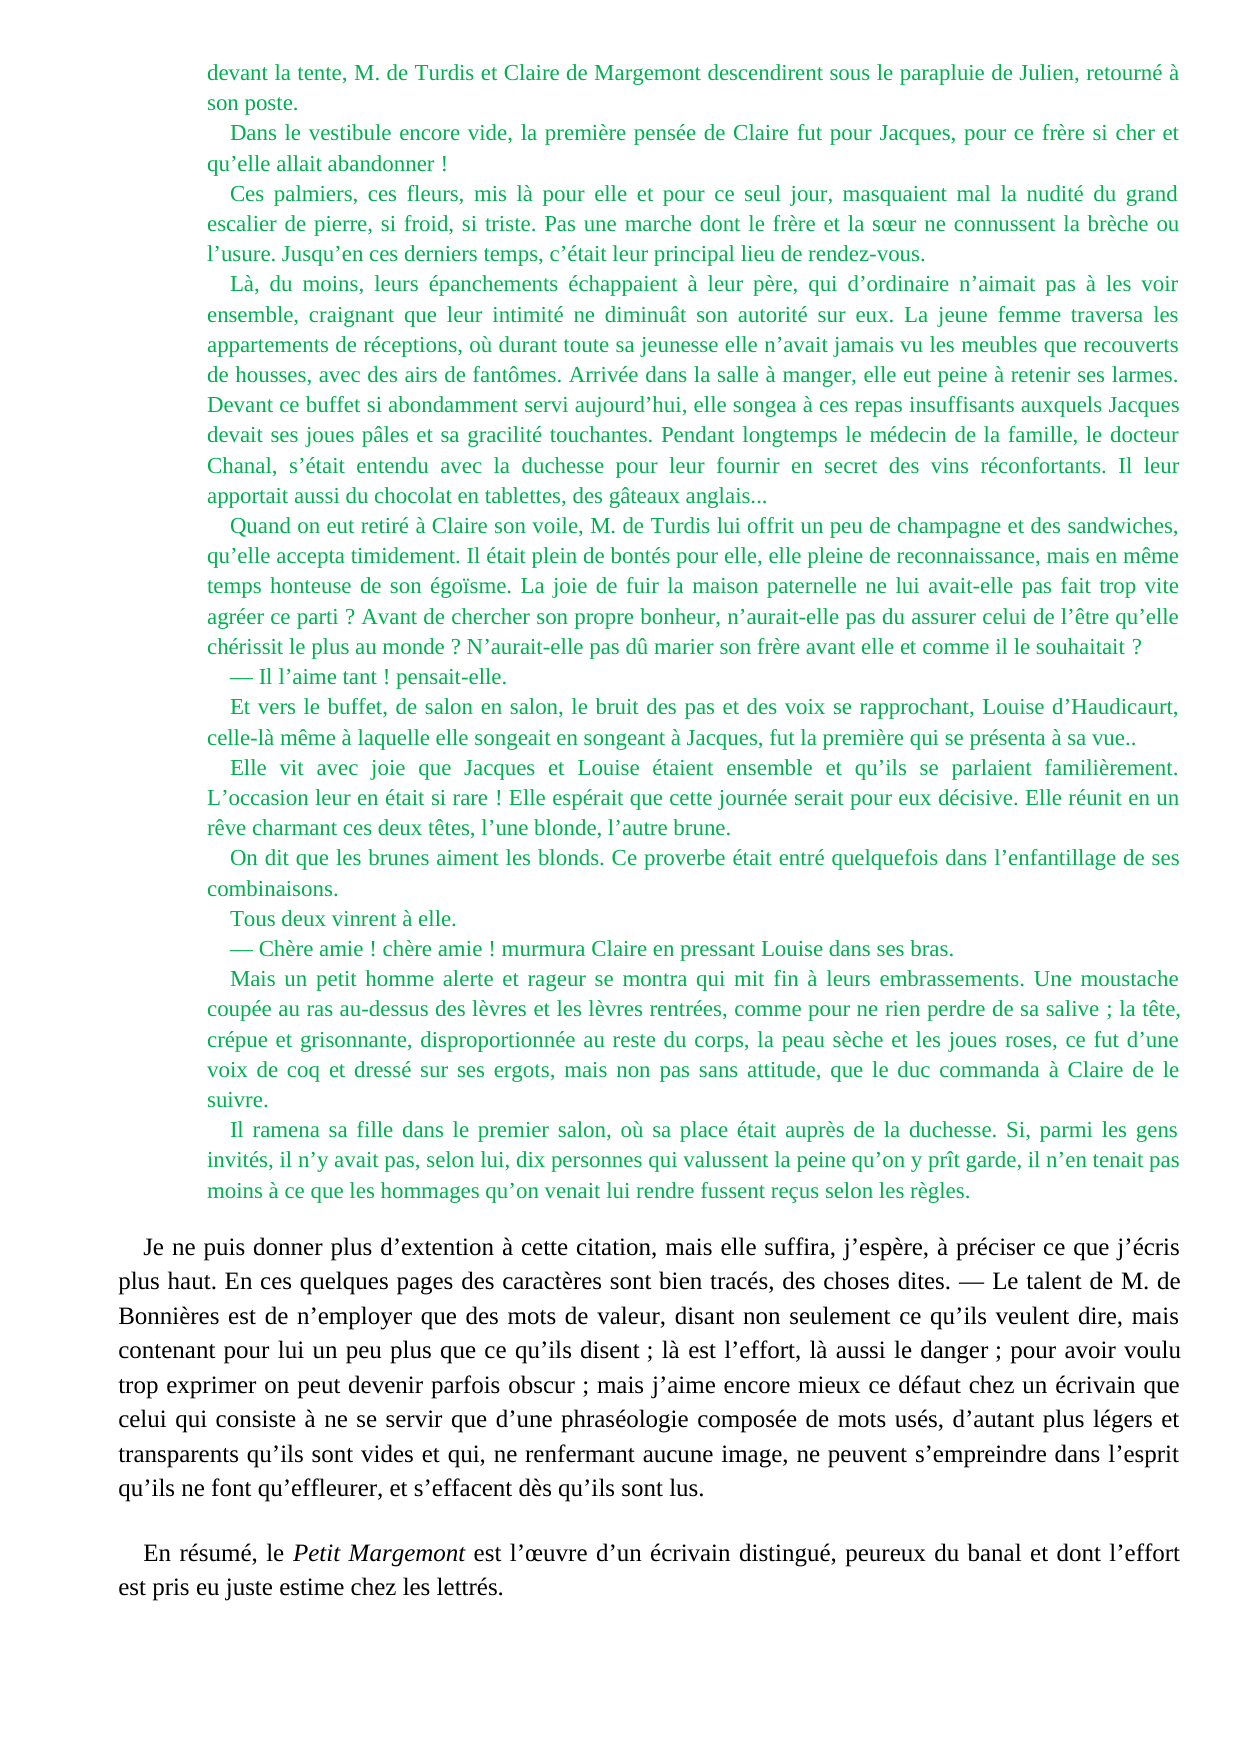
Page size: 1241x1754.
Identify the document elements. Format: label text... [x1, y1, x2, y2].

text Là, du moins, leurs épanchements échappaient à leur père, qui d’ordinaire n’aimait pas à les voir ensemble, craignant que leur intimité ne diminuât son autorité sur eux. La jeune femme traversa les appartements de réceptions, où durant toute sa jeunesse elle n’avait jamais vu les meubles que recouverts de housses, avec des airs de fantômes. Arrivée dans la salle à manger, elle eut peine à retenir ses larmes. Devant ce buffet si abondamment servi aujourd’hui, elle songea à ces repas insuffisants auxquels Jacques devait ses joues pâles et sa gracilité touchantes. Pendant longtemps le médecin de la famille, le docteur Chanal, s’était entendu avec la duchesse pour leur fournir en secret des vins réconfortants. Il leur apportait aussi du chocolat en tablettes, des gâteaux anglais... [207, 271, 1181, 508]
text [207, 59, 1181, 116]
text Mais un petit homme alerte et rageur se montra qui mit fin à leurs embrassements. Une moustache coupée au ras au-dessus des lèvres et les lèvres rentrées, comme pour ne rien perdre de sa salive ; la tête, crépue et grisonnante, disproportionnée au reste du corps, la peau sèche et les joues roses, ce fut d’une voix de coq et dressé sur ses ergots, mais non pas sans attitude, que le duc commanda à Claire de le suivre. [207, 965, 1181, 1112]
text En résumé, le Petit Margemont est l’œuvre d’un écrivain distingué, peureux du banal et dont l’effort est pris eu juste estime chez les lettrés. [118, 1538, 1181, 1601]
text Et vers le buffet, de salon en salon, le bruit des pas et des voix se rapprochant, Louise d’Haudicaurt, celle-là même à laquelle elle songeait en songeant à Jacques, fut la première qui se présenta à sa vue.. [207, 693, 1181, 750]
text Elle vit avec joie que Jacques et Louise étaient ensemble et qu’ils se parlaient familièrement. L’occasion leur en était si rare ! Elle espérait que cette journée serait pour eux décisive. Elle réunit en un rêve charmant ces deux têtes, l’une blonde, l’autre brune. [207, 754, 1181, 841]
text Il ramena sa fille dans le premier salon, où sa place était auprès de la duchesse. Si, parmi les gens invités, il n’y avait pas, selon lui, dix personnes qui valussent la peine qu’on y prît garde, il n’en tenait pas moins à ce que les hommages qu’on venait lui rendre fussent reçus selon les règles. [207, 1116, 1181, 1203]
text Je ne puis donner plus d’extention à cette citation, mais elle suffira, j’espère, à préciser ce que j’écris plus haut. En ces quelques pages des caractères sont bien tracés, des choses dites. — Le talent de M. de Bonnières est de n’employer que des mots de valeur, disant non seulement ce qu’ils veulent dire, mais contenant pour lui un peu plus que ce qu’ils disent ; là est l’effort, là aussi le danger ; pour avoir voulu trop exprimer on peut devenir parfois obscur ; mais j’aime encore mieux ce défaut chez un écrivain que celui qui consiste à ne se servir que d’une phraséologie composée de mots usés, d’autant plus légers et transparents qu’ils sont vides et qui, ne renfermant aucune image, ne peuvent s’empreindre dans l’esprit qu’ils ne font qu’effleurer, et s’effacent dès qu’ils sont lus. [118, 1232, 1181, 1502]
text Tous deux vinrent à elle. [207, 905, 1181, 931]
text Quand on eut retiré à Claire son voile, M. de Turdis lui offrit un peu de champagne et des sandwiches, qu’elle accepta timidement. Il était plein de bontés pour elle, elle pleine de reconnaissance, mais en même temps honteuse de son égoïsme. La joie de fuir la maison paternelle ne lui avait-elle pas fait trop vite agréer ce parti ? Avant de chercher son propre bonheur, n’aurait-elle pas du assurer celui de l’être qu’elle chérissit le plus au monde ? N’aurait-elle pas dû marier son frère avant elle et comme il le souhaitait ? [207, 512, 1181, 659]
text On dit que les brunes aiment les blonds. Ce proverbe était entré quelquefois dans l’enfantillage de ses combinaisons. [207, 844, 1181, 901]
text Dans le vestibule encore vide, la première pensée de Claire fut pour Jacques, pour ce frère si cher et qu’elle allait abandonner ! [207, 119, 1181, 176]
text Ces palmiers, ces fleurs, mis là pour elle et pour ce seul jour, masquaient mal la nudité du grand escalier de pierre, si froid, si triste. Pas une marche dont le frère et la sœur ne connussent la brèche ou l’usure. Jusqu’en ces derniers temps, c’était leur principal lieu de rendez-vous. [207, 180, 1181, 267]
text — Chère amie ! chère amie ! murmura Claire en pressant Louise dans ses bras. [207, 935, 1181, 961]
text — Il l’aime tant ! pensait-elle. [207, 663, 1181, 689]
